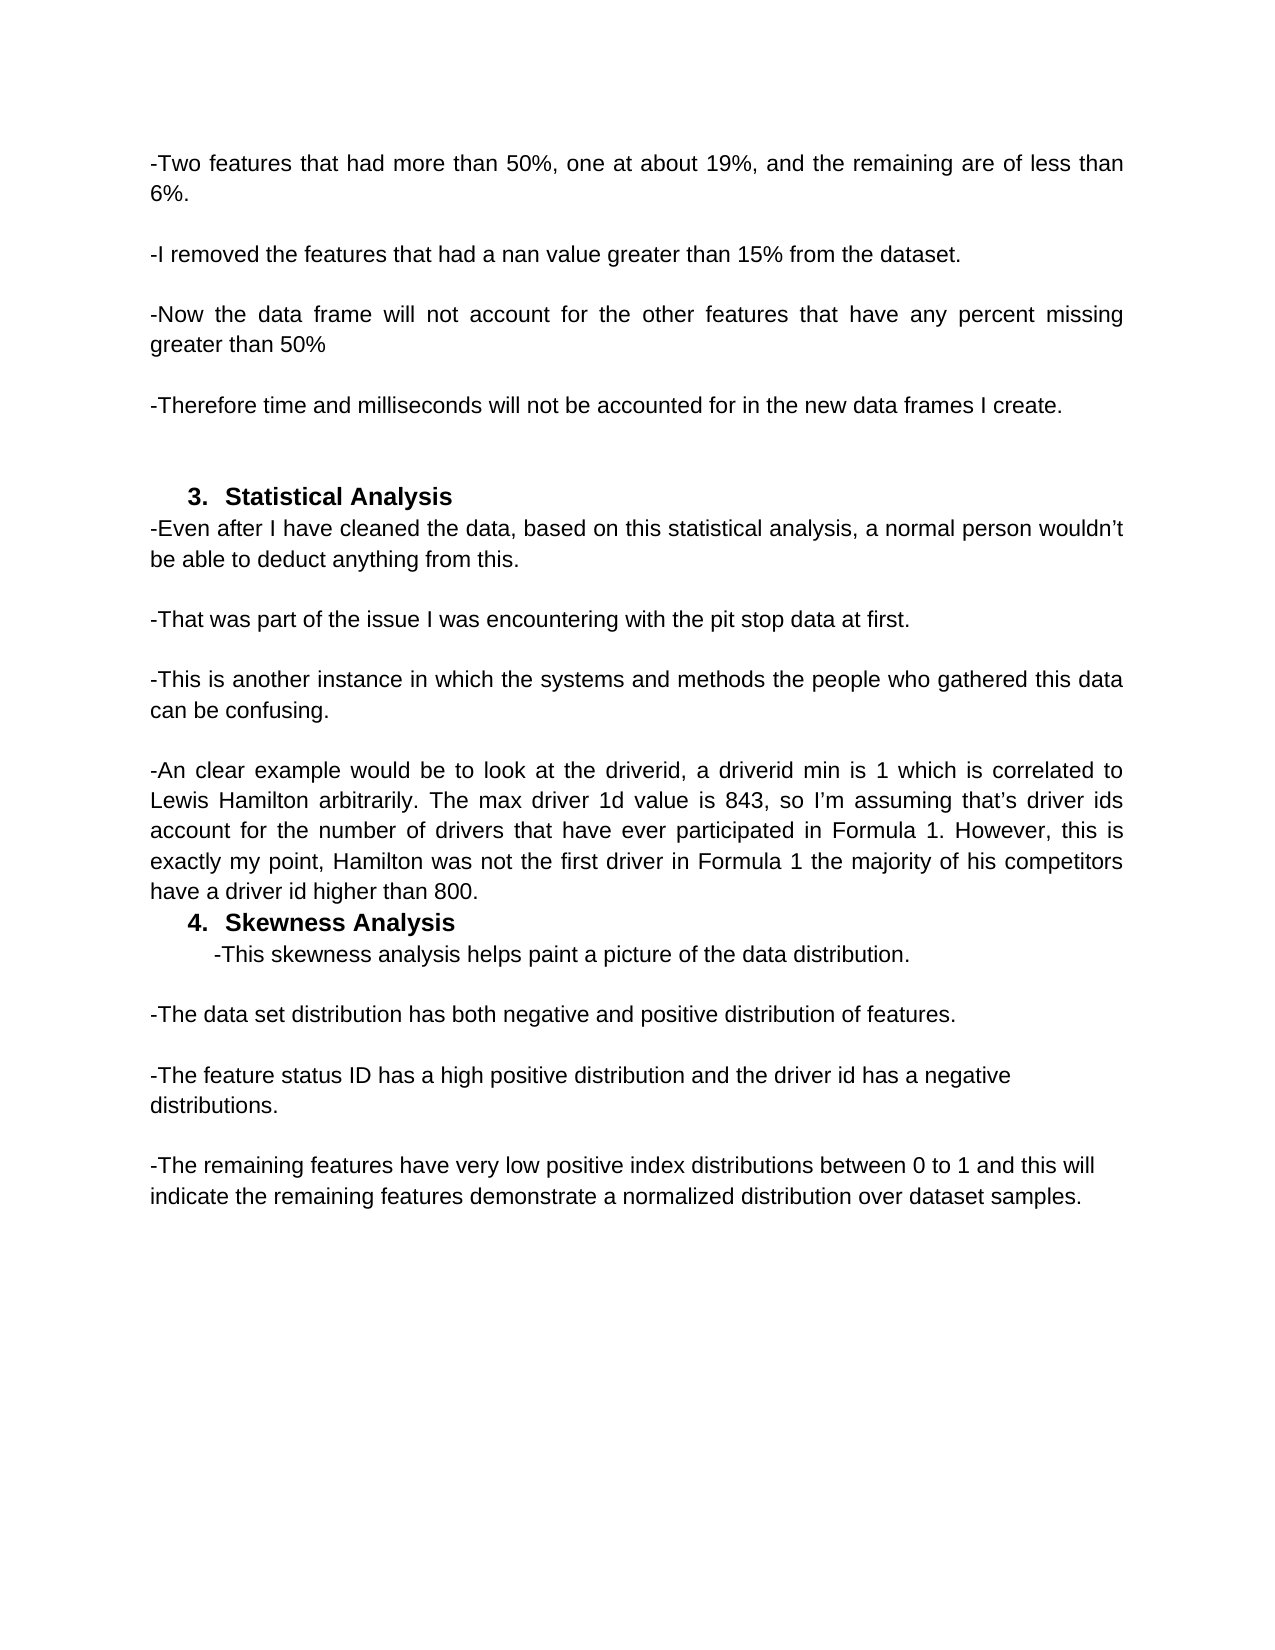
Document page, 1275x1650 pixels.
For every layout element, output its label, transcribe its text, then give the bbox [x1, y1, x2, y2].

text -The feature status ID has a high positive distribution and the driver id has a negative distributions. [150, 1062, 1125, 1118]
text -Two features that had more than 50%, one at about 19%, and the remaining are of less than 6%. [150, 150, 1125, 207]
list Statistical Analysis [187, 482, 1125, 511]
text -An clear example would be to look at the driverid, a driverid min is 1 which is correlated to Lewis Hamilton arbitrarily. The max driver 1d value is 843, so I’m assuming that’s driver ids account for the number of drivers that have ever participated in Formula 1. However, this is exactly my point, Hamilton was not the first driver in Formula 1 the majority of his competitors have a driver id higher than 800. [150, 757, 1125, 904]
text -The remaining features have very low positive index distributions between 0 to 1 and this will indicate the remaining features demonstrate a normalized distribution over dataset samples. [150, 1152, 1125, 1209]
list Skewness Analysis [187, 908, 1125, 937]
text -Now the data frame will not account for the other features that have any percent missing greater than 50% [150, 301, 1125, 358]
text -The data set distribution has both negative and positive distribution of features. [150, 1001, 1125, 1028]
text -That was part of the issue I was encountering with the pit stop data at first. [150, 606, 1125, 632]
text -This skewness analysis helps paint a picture of the data distribution. [150, 941, 1125, 967]
text -This is another instance in which the systems and methods the people who gathered this data can be confusing. [150, 666, 1125, 723]
text -I removed the features that had a nan value greater than 15% from the dataset. [150, 241, 1125, 267]
text -Therefore time and milliseconds will not be accounted for in the new data frames I create. [150, 392, 1125, 418]
text -Even after I have cleaned the data, based on this statistical analysis, a normal person wouldn’t be able to deduct anything from this. [150, 515, 1125, 572]
